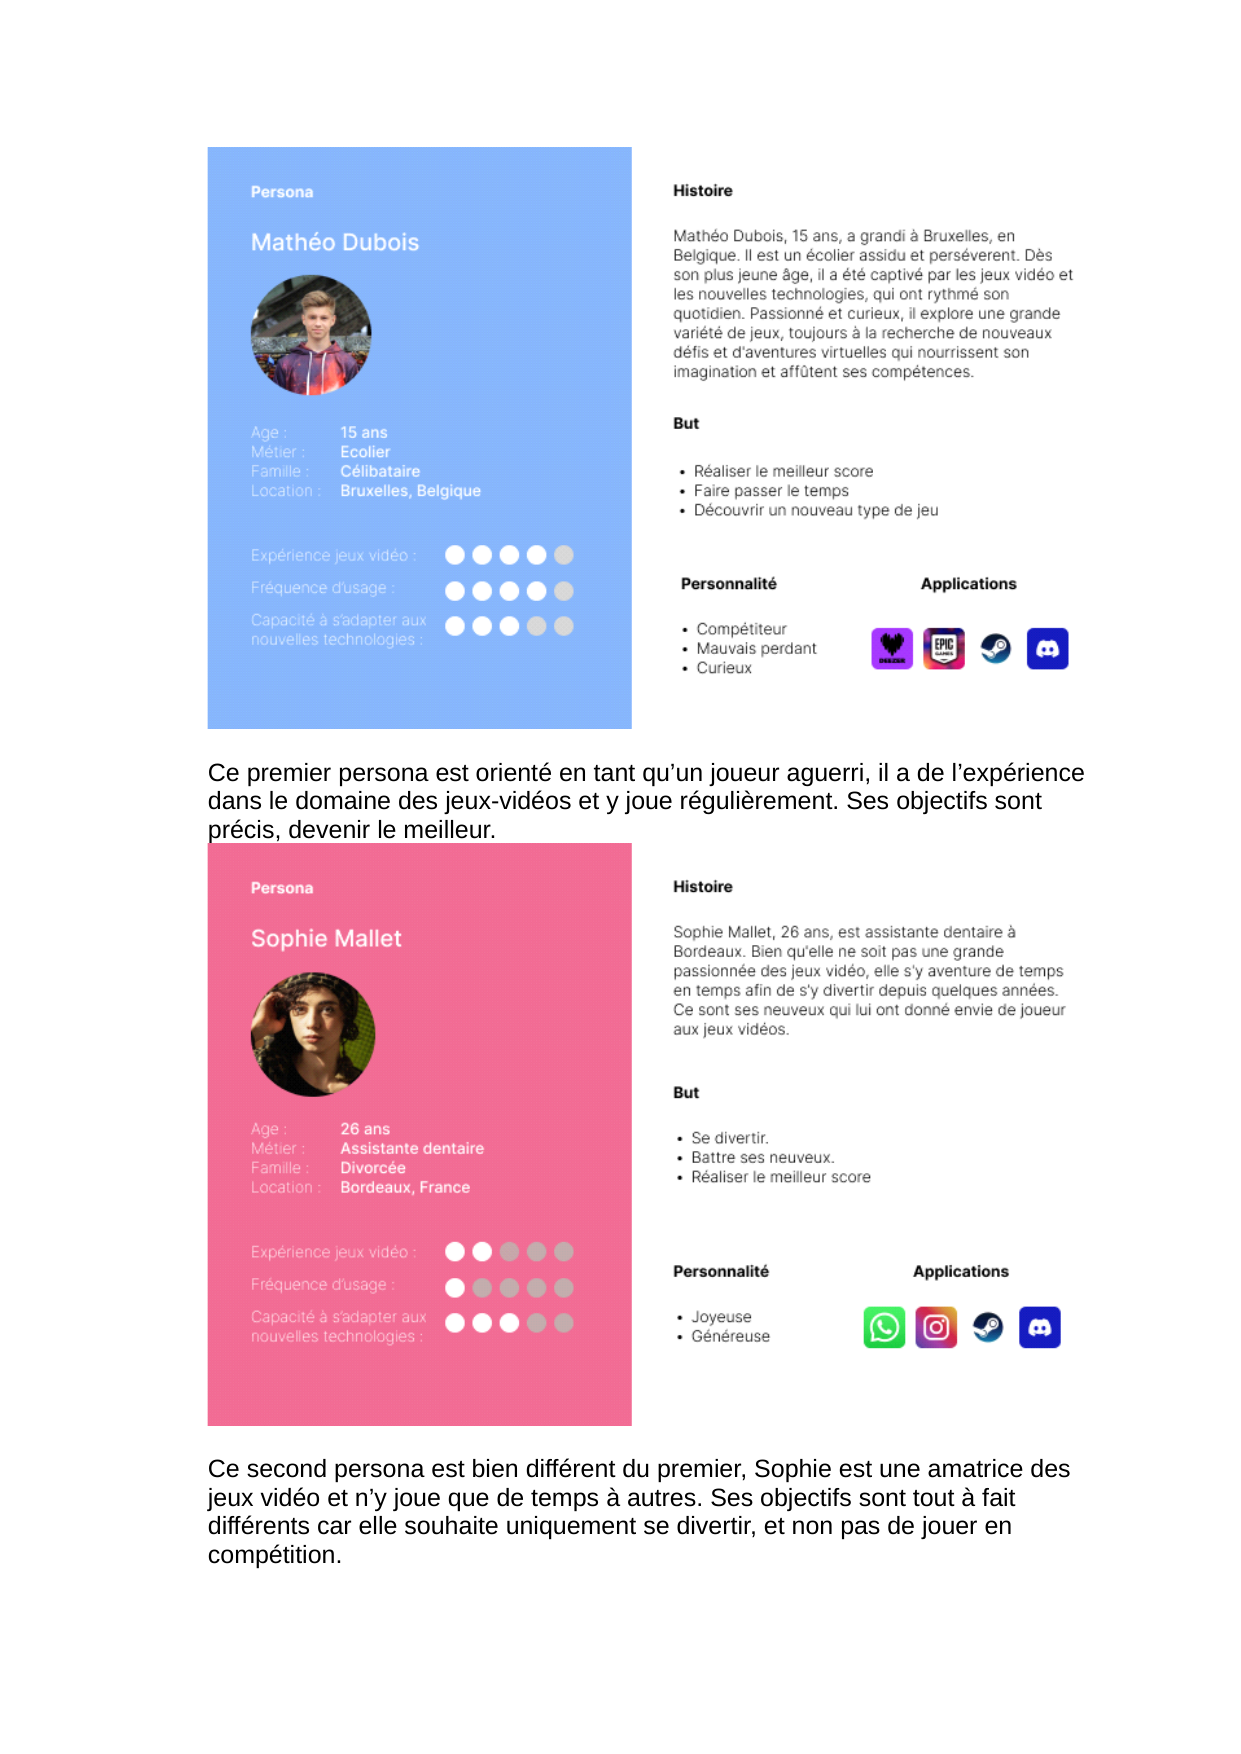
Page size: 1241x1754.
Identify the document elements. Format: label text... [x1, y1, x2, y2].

text Ce second persona est bien différent du premier, Sophie est une amatrice des jeux vidéo et n’y joue que de temps à autres. Ses objectifs sont tout à fait différents car elle souhaite uniquement se divertir, et non pas de jouer en compétition. [208, 1454, 1093, 1569]
picture [207, 147, 1114, 729]
picture [207, 843, 1114, 1426]
text Ce premier persona est orienté en tant qu’un joueur aguerri, il a de l’expérience dans le domaine des jeux-vidéos et y joue régulièrement. Ses objectifs sont précis, devenir le meilleur. [208, 758, 1093, 843]
